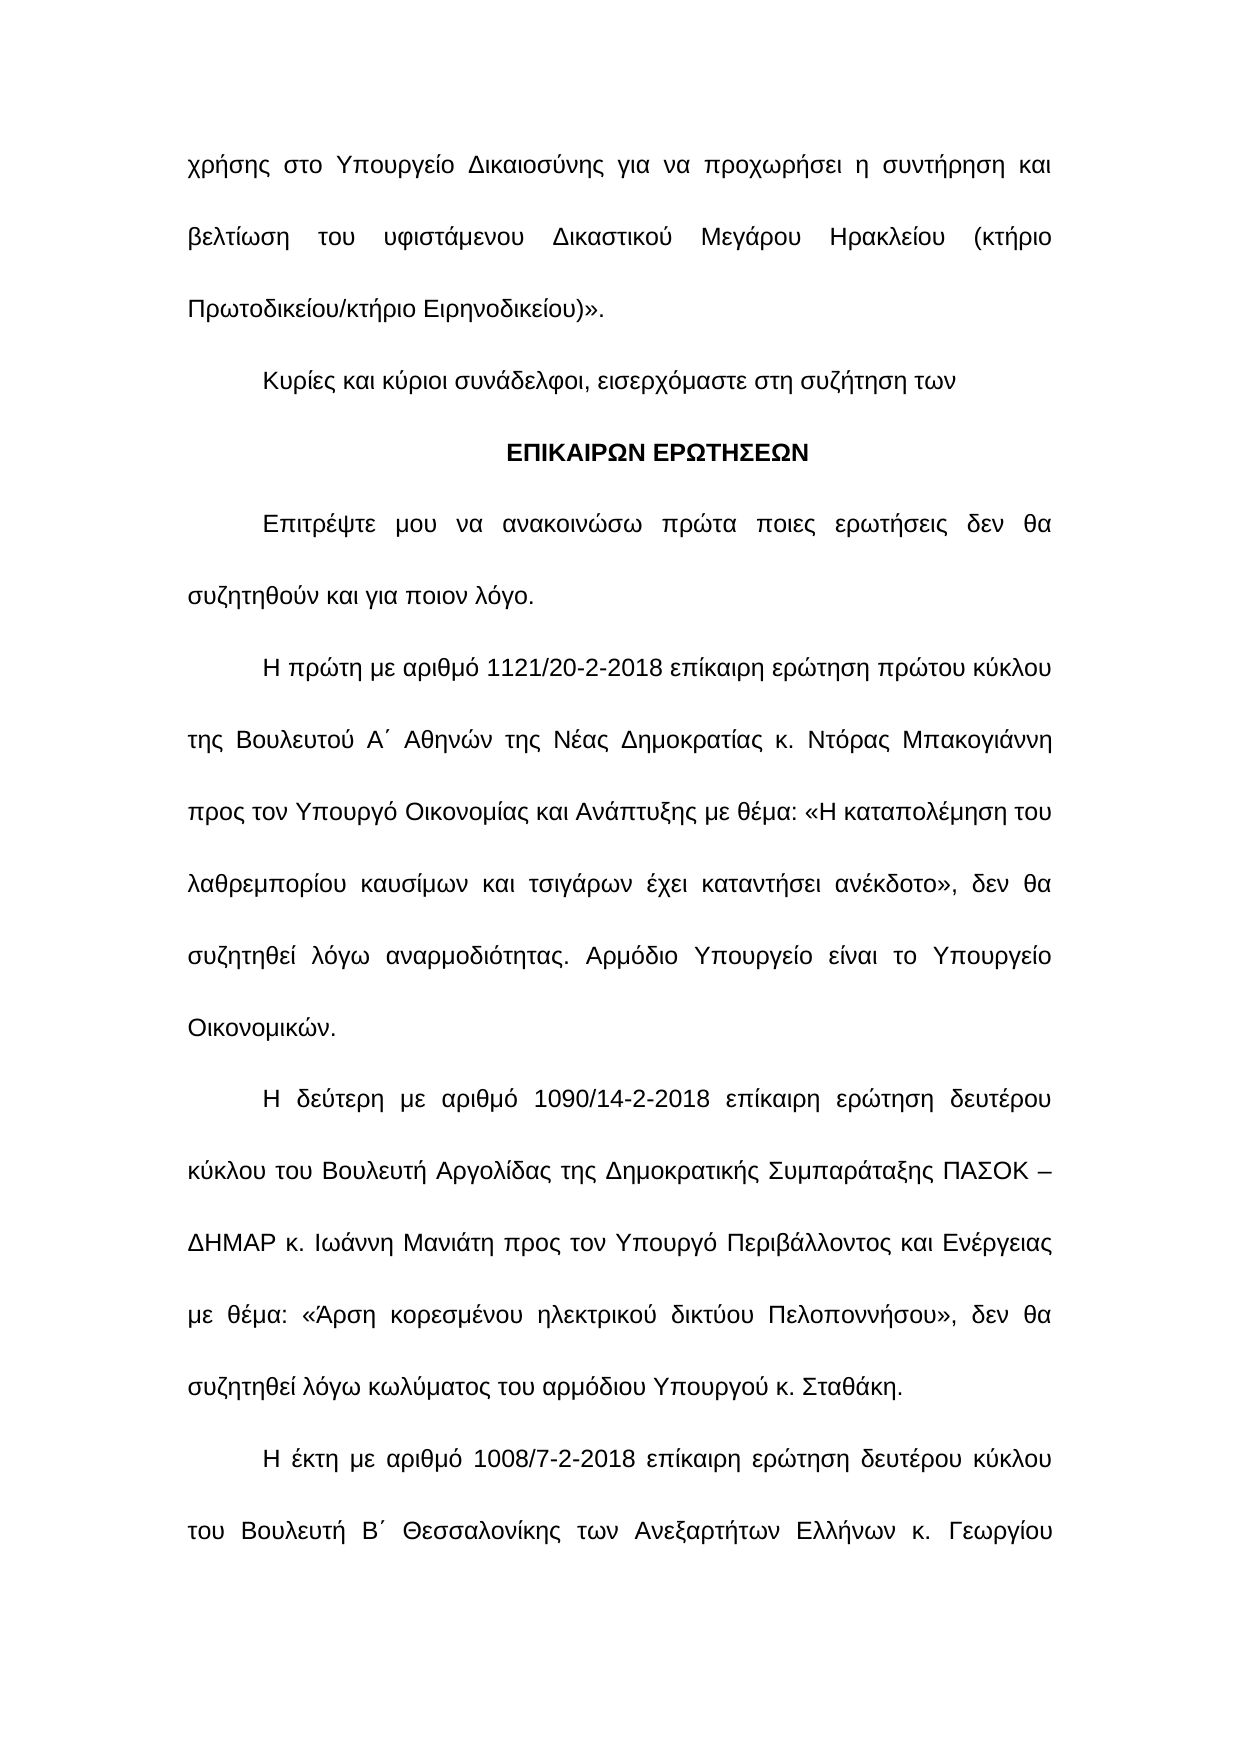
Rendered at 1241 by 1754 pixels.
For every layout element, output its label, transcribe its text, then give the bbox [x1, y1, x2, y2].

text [187, 1444, 1053, 1544]
text ΕΠΙΚΑΙΡΩΝ ΕΡΩΤΗΣΕΩΝ [187, 437, 1053, 466]
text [187, 150, 1053, 322]
text Κυρίες και κύριοι συνάδελφοι, εισερχόμαστε στη συζήτηση των [187, 366, 1053, 394]
text Η δεύτερη με αριθμό 1090/14-2-2018 επίκαιρη ερώτηση δευτέρου κύκλου του Βουλευτή Αργολίδας της Δημοκρατικής Συμπαράταξης ΠΑΣΟΚ – ΔΗΜΑΡ κ. Ιωάννη Μανιάτη προς τον Υπουργό Περιβάλλοντος και Ενέργειας με θέμα: «Άρση κορεσμένου ηλεκτρικού δικτύου Πελοποννήσου», δεν θα συζητηθεί λόγω κωλύματος του αρμόδιου Υπουργού κ. Σταθάκη. [187, 1084, 1053, 1401]
text Η πρώτη με αριθμό 1121/20-2-2018 επίκαιρη ερώτηση πρώτου κύκλου της Βουλευτού Α΄ Αθηνών της Νέας Δημοκρατίας κ. Ντόρας Μπακογιάννη προς τον Υπουργό Οικονομίας και Ανάπτυξης με θέμα: «Η καταπολέμηση του λαθρεμπορίου καυσίμων και τσιγάρων έχει καταντήσει ανέκδοτο», δεν θα συζητηθεί λόγω αναρμοδιότητας. Αρμόδιο Υπουργείο είναι το Υπουργείο Οικονομικών. [187, 653, 1053, 1041]
text Επιτρέψτε μου να ανακοινώσω πρώτα ποιες ερωτήσεις δεν θα συζητηθούν και για ποιον λόγο. [187, 509, 1053, 610]
